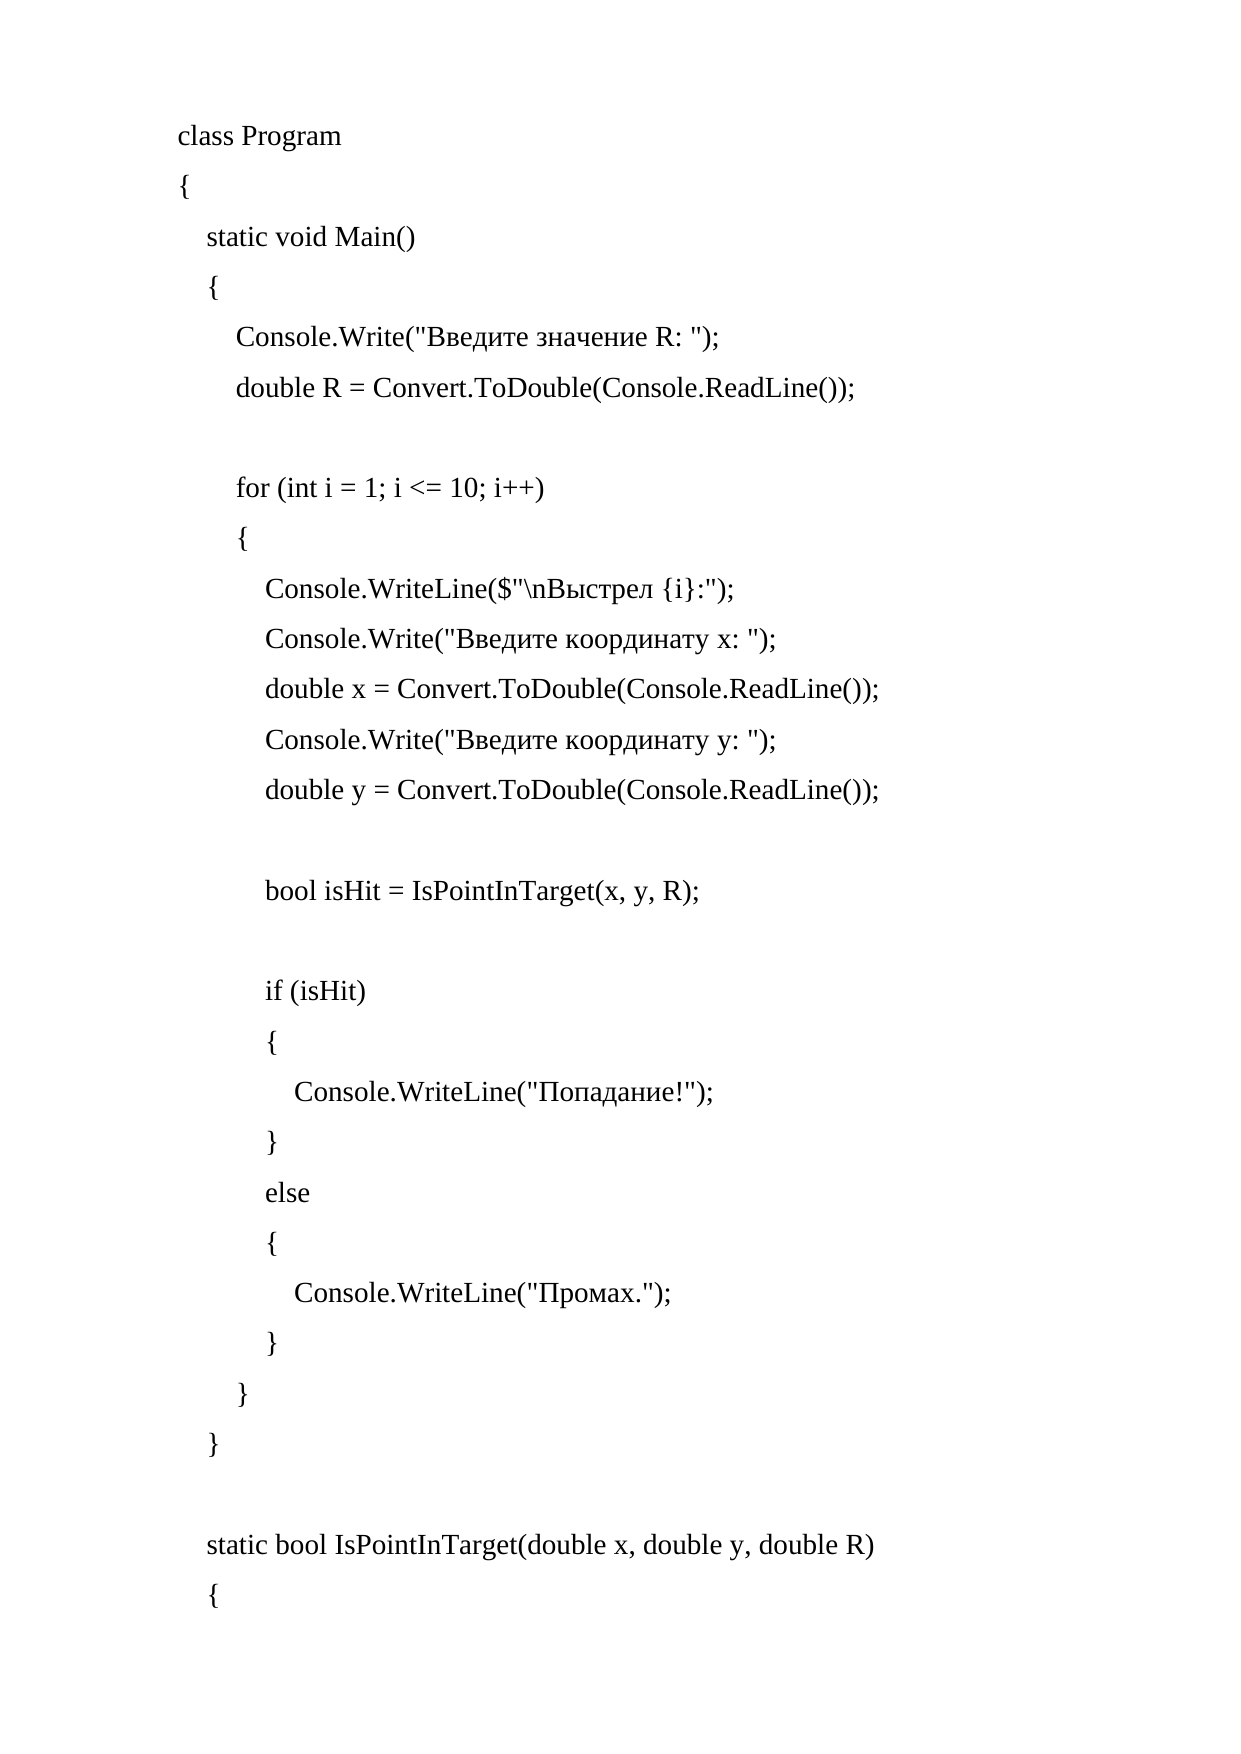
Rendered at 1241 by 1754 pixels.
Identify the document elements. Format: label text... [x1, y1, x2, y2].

text { [177, 1024, 1152, 1057]
text } [177, 1376, 1152, 1409]
text if (isHit) [177, 973, 1152, 1007]
text Console.WriteLine("Попадание!"); [177, 1074, 1152, 1108]
text double y = Convert.ToDouble(Console.ReadLine()); [177, 772, 1152, 806]
text { [177, 168, 1152, 202]
text Console.Write("Введите значение R: "); [177, 319, 1152, 353]
text } [177, 1326, 1152, 1359]
text class Program [177, 118, 1152, 152]
text static bool IsPointInTarget(double x, double y, double R) [177, 1527, 1152, 1560]
text { [177, 269, 1152, 303]
text else [177, 1175, 1152, 1208]
text Console.Write("Введите координату x: "); [177, 621, 1152, 655]
text double R = Convert.ToDouble(Console.ReadLine()); [177, 370, 1152, 403]
text { [177, 1577, 1152, 1611]
text { [177, 1225, 1152, 1258]
text bool isHit = IsPointInTarget(x, y, R); [177, 873, 1152, 906]
text { [177, 521, 1152, 554]
text Console.WriteLine($"\nВыстрел {i}:"); [177, 571, 1152, 604]
text } [177, 1124, 1152, 1158]
text double x = Convert.ToDouble(Console.ReadLine()); [177, 672, 1152, 705]
text } [177, 1426, 1152, 1460]
text Console.Write("Введите координату y: "); [177, 722, 1152, 755]
text static void Main() [177, 219, 1152, 252]
text Console.WriteLine("Промах."); [177, 1275, 1152, 1309]
text for (int i = 1; i <= 10; i++) [177, 470, 1152, 504]
